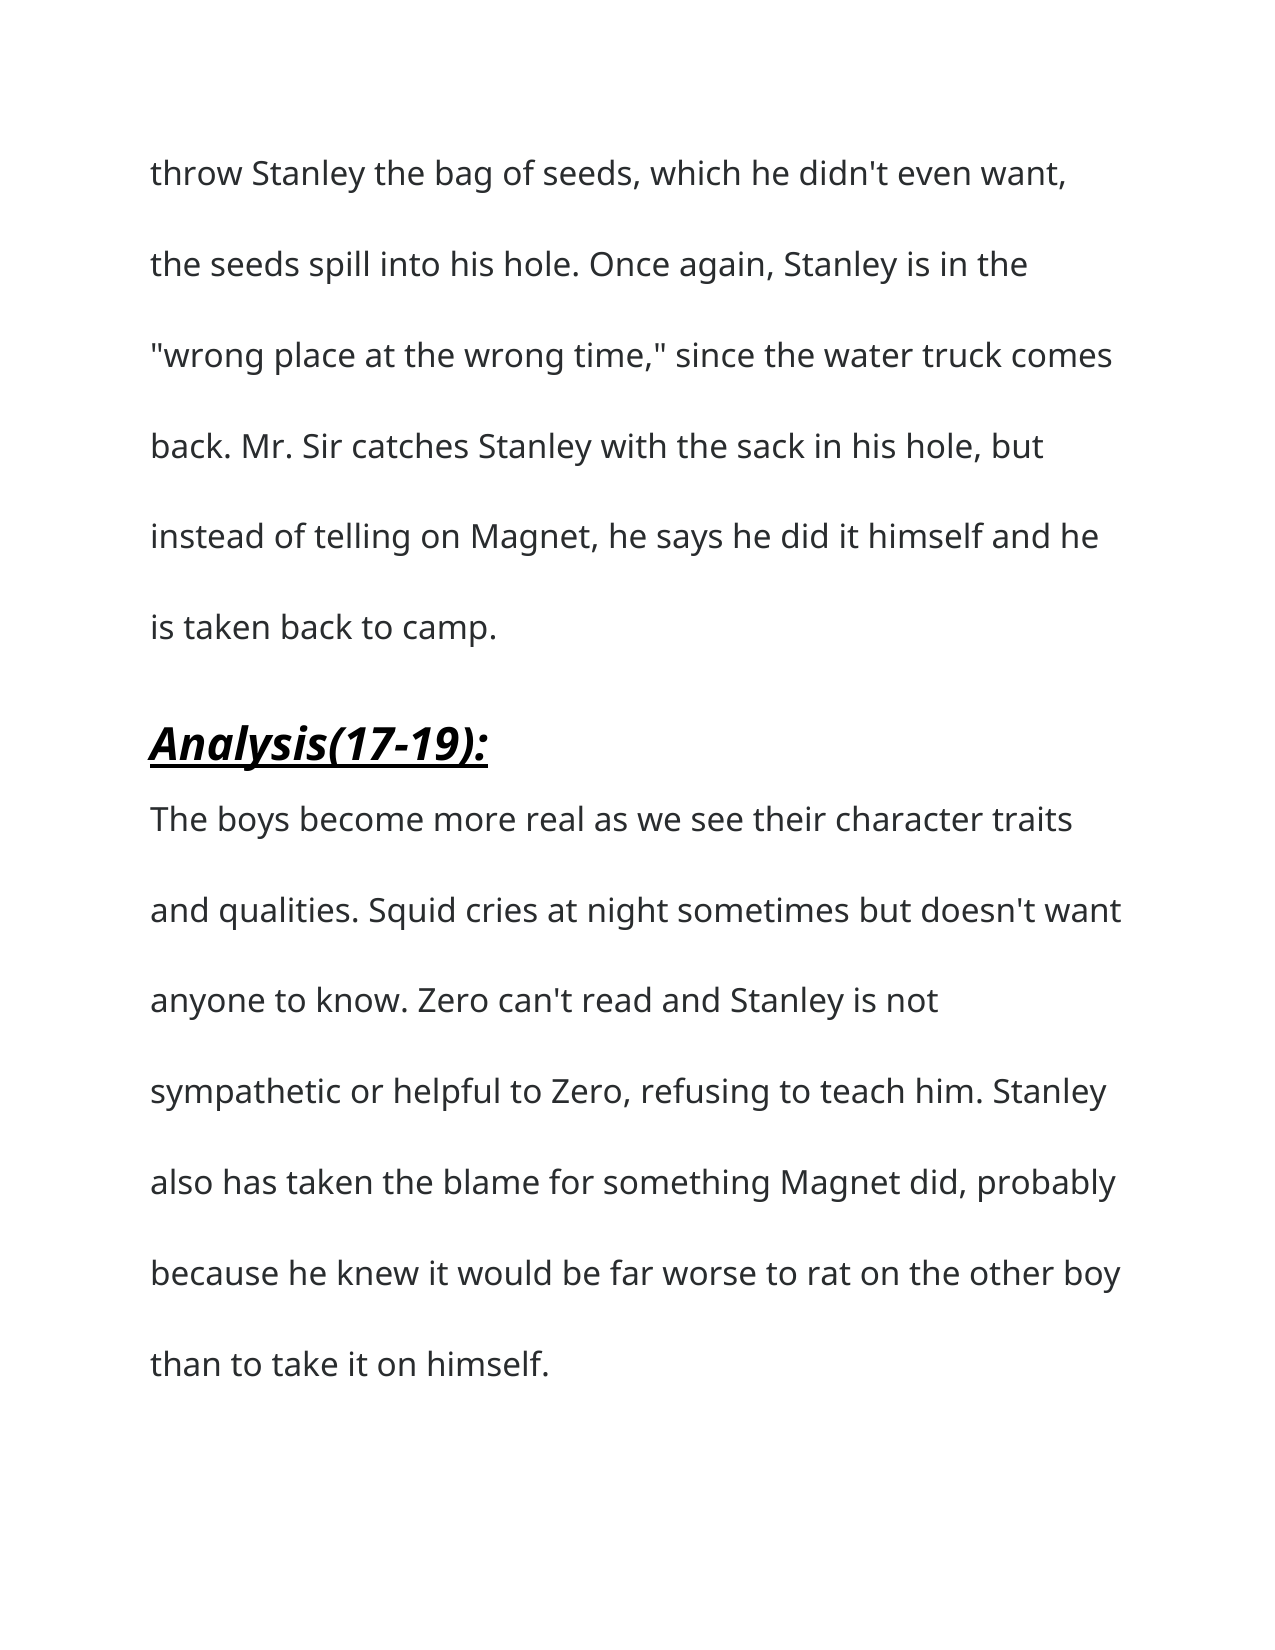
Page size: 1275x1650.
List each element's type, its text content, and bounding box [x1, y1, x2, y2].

text Analysis(17-19): [150, 712, 1125, 774]
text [150, 150, 1125, 649]
text The boys become more real as we see their character traits and qualities. Squid cries at night sometimes but doesn't want anyone to know. Zero can't read and Stanley is not sympathetic or helpful to Zero, refusing to teach him. Stanley also has taken the blame for something Magnet did, probably because he knew it would be far worse to rat on the other boy than to take it on himself. [150, 796, 1125, 1386]
